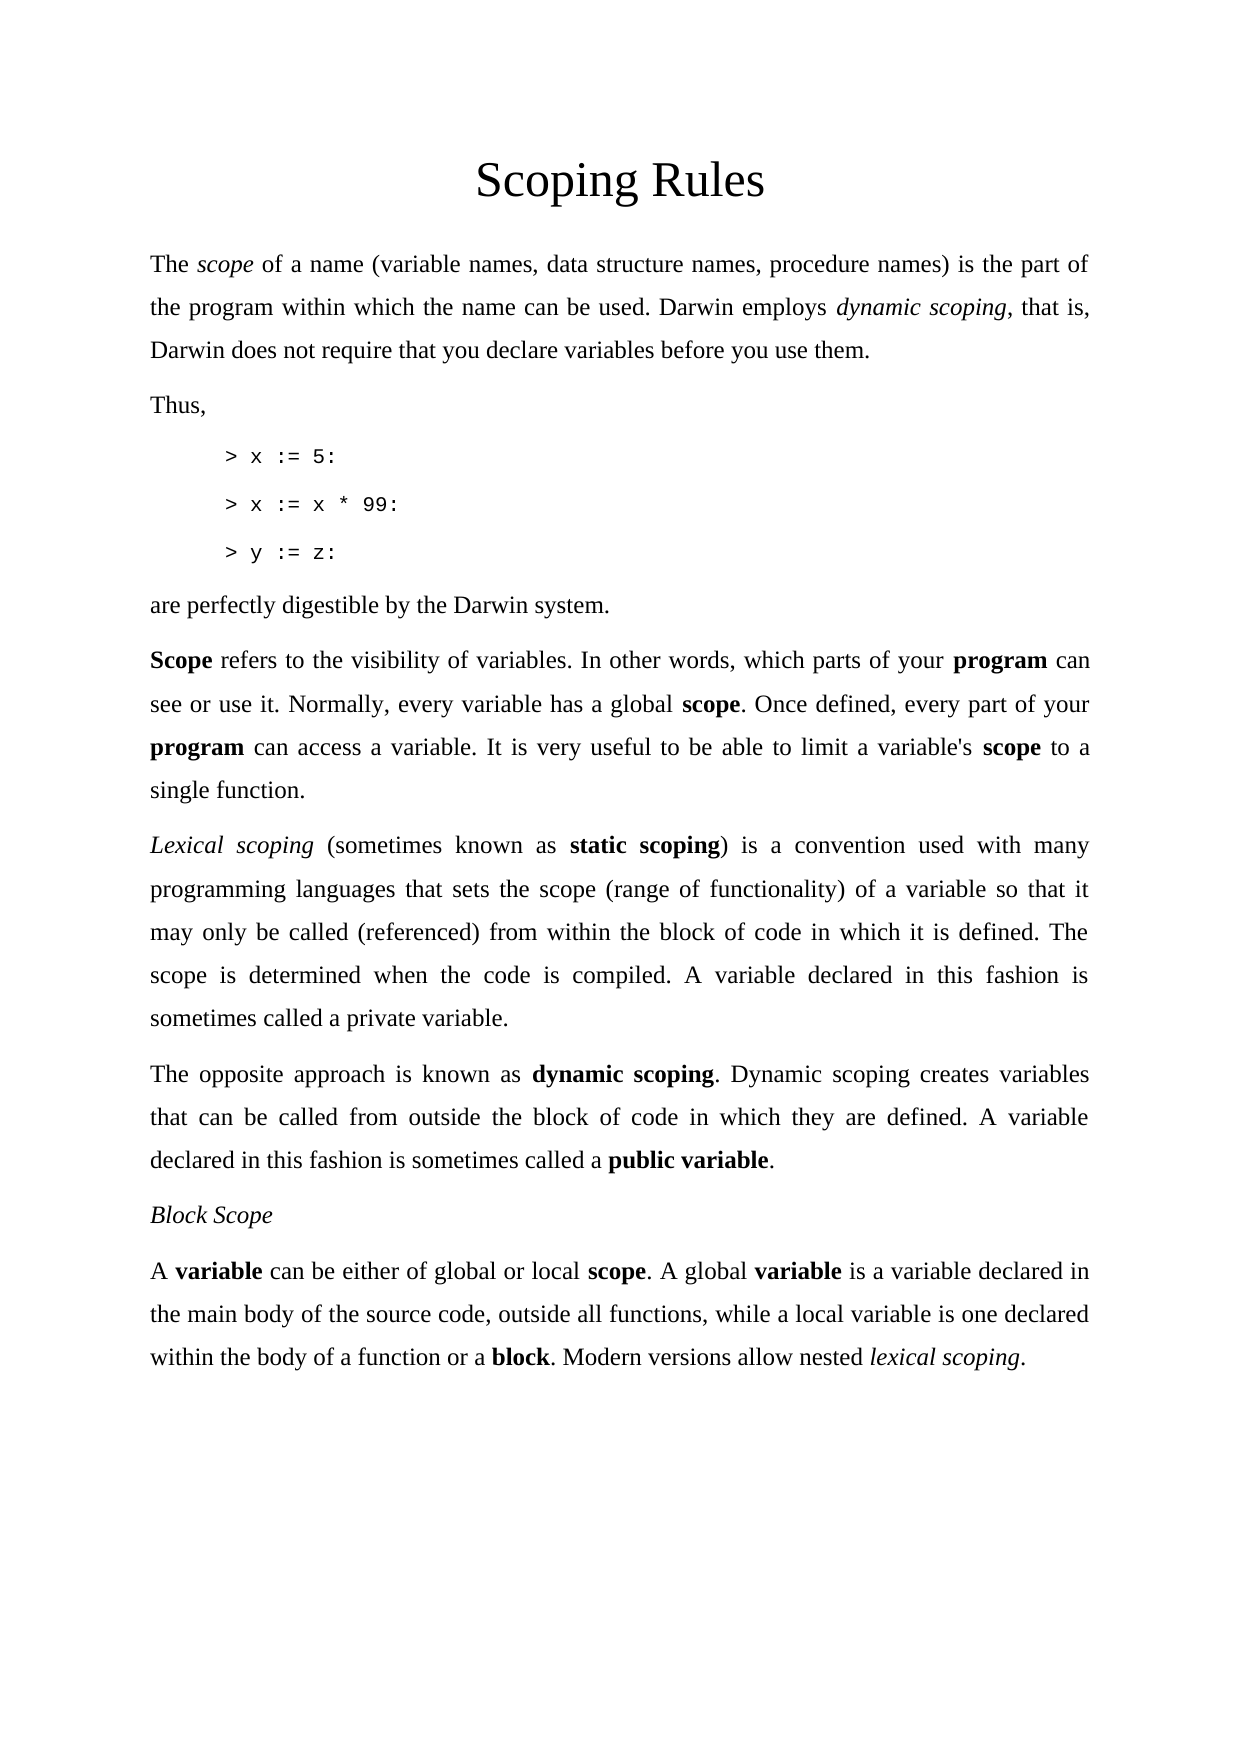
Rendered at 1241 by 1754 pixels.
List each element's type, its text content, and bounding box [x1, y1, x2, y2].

text Block Scope [150, 1201, 1090, 1229]
text are perfectly digestible by the Darwin system. [150, 590, 1090, 619]
text Scope refers to the visibility of variables. In other words, which parts of your program can see or use it. Normally, every variable has a global scope. Once defined, every part of your program can access a variable. It is very useful to be able to limit a variable's scope to a single function. [150, 646, 1090, 804]
text Scoping Rules [150, 150, 1090, 207]
text The opposite approach is known as dynamic scoping. Dynamic scoping creates variables that can be called from outside the block of code in which they are defined. A variable declared in this fashion is sometimes called a public variable. [150, 1059, 1090, 1174]
text Thus, [150, 391, 1090, 419]
text > x := x * 99: [225, 494, 1090, 518]
text Lexical scoping (sometimes known as static scoping) is a convention used with many programming languages that sets the scope (range of functionality) of a variable so that it may only be called (referenced) from within the block of code in which it is defined. The scope is determined when the code is compiled. A variable declared in this fashion is sometimes called a private variable. [150, 831, 1090, 1032]
text > y := z: [225, 542, 1090, 566]
text The scope of a name (variable names, data structure names, procedure names) is the part of the program within which the name can be used. Darwin employs dynamic scoping, that is, Darwin does not require that you declare variables before you use them. [150, 249, 1090, 364]
text > x := 5: [225, 446, 1090, 470]
text A variable can be either of global or local scope. A global variable is a variable declared in the main body of the source code, outside all functions, while a local variable is one declared within the body of a function or a block. Modern versions allow nested lexical scoping. [150, 1256, 1090, 1371]
